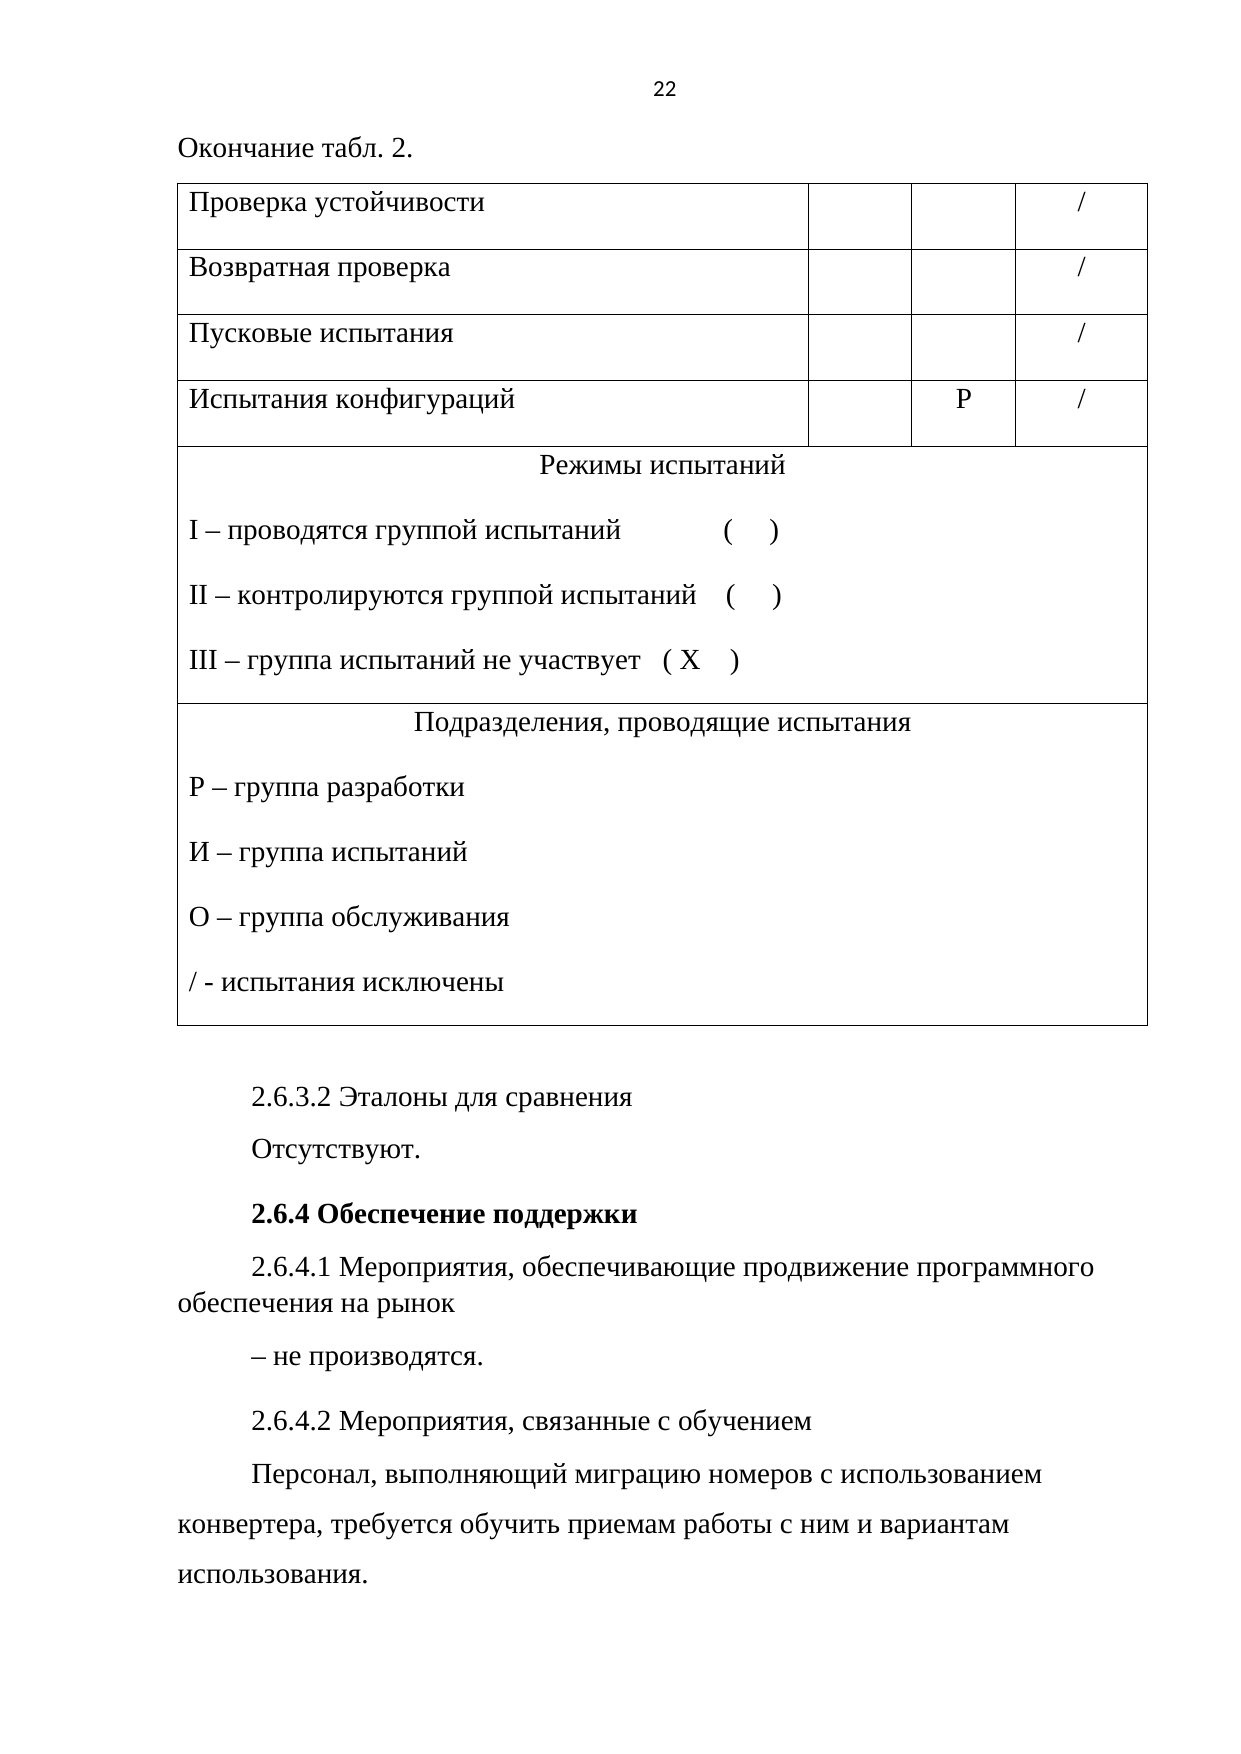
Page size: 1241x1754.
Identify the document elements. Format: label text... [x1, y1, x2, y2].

table_cell Пусковые испытания [178, 315, 808, 380]
text Персонал, выполняющий миграцию номеров с использованием конвертера, требуется обучить приемам работы с ним и вариантам использования. [177, 1456, 1152, 1590]
text – не производятся. [177, 1338, 1152, 1372]
table_cell / [1016, 250, 1147, 314]
table_cell Режимы испытаний I – проводятся группой испытаний ( ) II – контролируются группой испытаний ( ) III – группа испытаний не участвует ( Х ) [178, 447, 1147, 703]
text 2.6.4 Обеспечение поддержки [177, 1196, 1152, 1230]
table_cell Подразделения, проводящие испытания Р – группа разработки И – группа испытаний О – группа обслуживания / - испытания исключены [178, 704, 1147, 1025]
table_cell / [1016, 381, 1147, 446]
table_cell / [1016, 315, 1147, 380]
text Отсутствуют. [177, 1132, 1152, 1165]
table_header / [1016, 184, 1147, 248]
table_cell [912, 315, 1015, 380]
text 2.6.4.2 Мероприятия, связанные с обучением [177, 1403, 1152, 1437]
text 2.6.3.2 Эталоны для сравнения [177, 1079, 1152, 1112]
table_cell [809, 315, 911, 380]
table_header [912, 184, 1015, 248]
text 2.6.4.1 Мероприятия, обеспечивающие продвижение программного обеспечения на рынок [177, 1249, 1152, 1319]
table_cell [809, 250, 911, 314]
text Окончание табл. 2. [177, 130, 1152, 163]
table_cell Р [912, 381, 1015, 446]
table_cell Испытания конфигураций [178, 381, 808, 446]
table_header Проверка устойчивости [178, 184, 808, 248]
table_cell [912, 250, 1015, 314]
table_header [809, 184, 911, 248]
table_cell Возвратная проверка [178, 250, 808, 314]
table_cell [809, 381, 911, 446]
